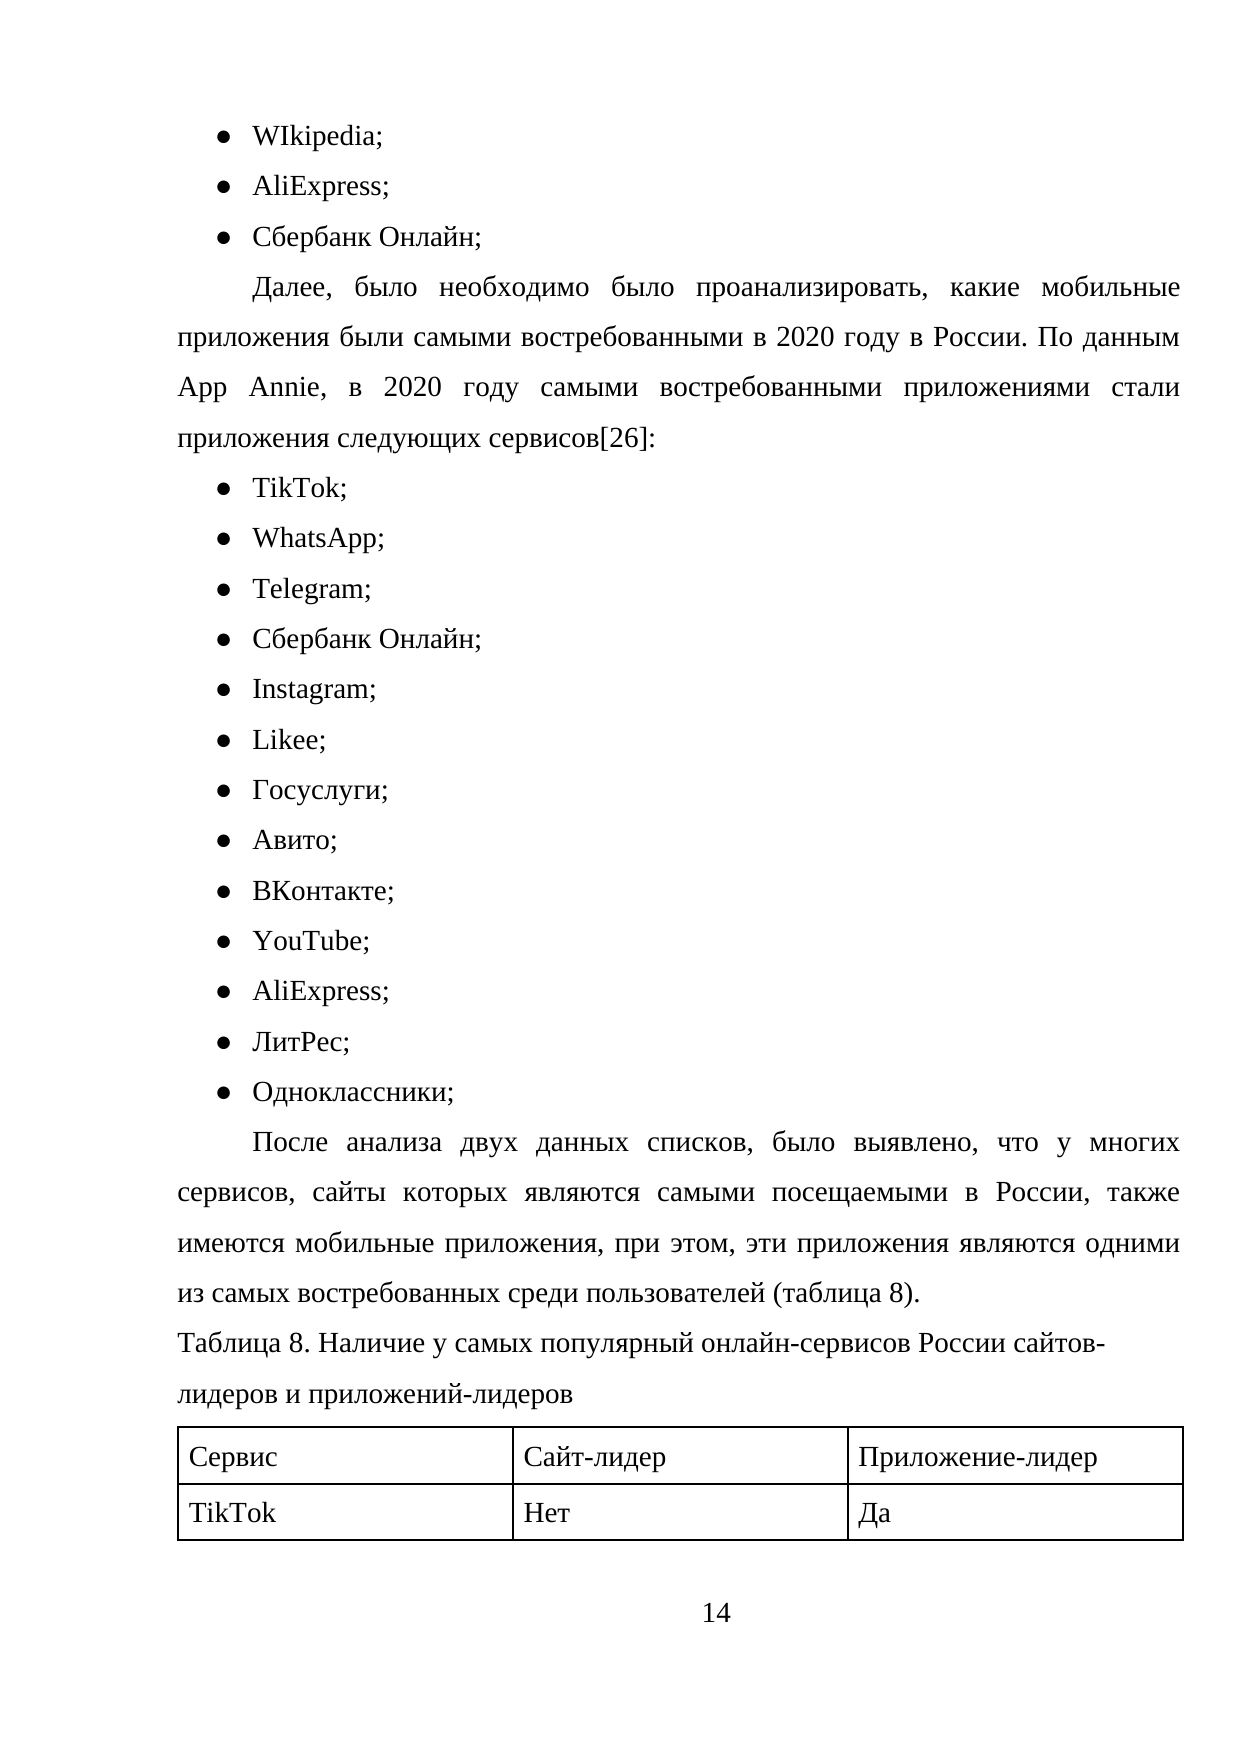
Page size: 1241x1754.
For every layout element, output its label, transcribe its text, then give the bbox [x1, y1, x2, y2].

list WhatsApp; [214, 521, 1181, 554]
text Таблица 8. Наличие у самых популярный онлайн-сервисов России сайтов-лидеров и приложений-лидеров [177, 1326, 1181, 1409]
list Likee; [214, 722, 1181, 755]
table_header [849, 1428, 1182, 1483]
list TikTok; [214, 470, 1181, 504]
list Сбербанк Онлайн; [214, 219, 1181, 252]
list Telegram; [214, 571, 1181, 604]
list Госуслуги; [214, 772, 1181, 806]
list Одноклассники; [214, 1074, 1181, 1107]
list WIkipedia; [214, 118, 1181, 152]
list Авито; [214, 822, 1181, 856]
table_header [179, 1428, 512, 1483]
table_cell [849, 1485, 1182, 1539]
list ЛитРес; [214, 1024, 1181, 1057]
list Instagram; [214, 671, 1181, 705]
list YouTube; [214, 923, 1181, 957]
list ВКонтакте; [214, 873, 1181, 906]
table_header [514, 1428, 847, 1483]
list Сбербанк Онлайн; [214, 621, 1181, 655]
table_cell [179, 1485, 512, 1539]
list AliExpress; [214, 973, 1181, 1007]
text Далее, было необходимо было проанализировать, какие мобильные приложения были самыми востребованными в 2020 году в России. По данным App Annie, в 2020 году самыми востребованными приложениями стали приложения следующих сервисов[26]: [177, 269, 1181, 453]
list AliExpress; [214, 168, 1181, 202]
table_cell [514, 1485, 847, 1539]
text После анализа двух данных списков, было выявлено, что у многих сервисов, сайты которых являются самыми посещаемыми в России, также имеются мобильные приложения, при этом, эти приложения являются одними из самых востребованных среди пользователей (таблица 8). [177, 1124, 1181, 1309]
